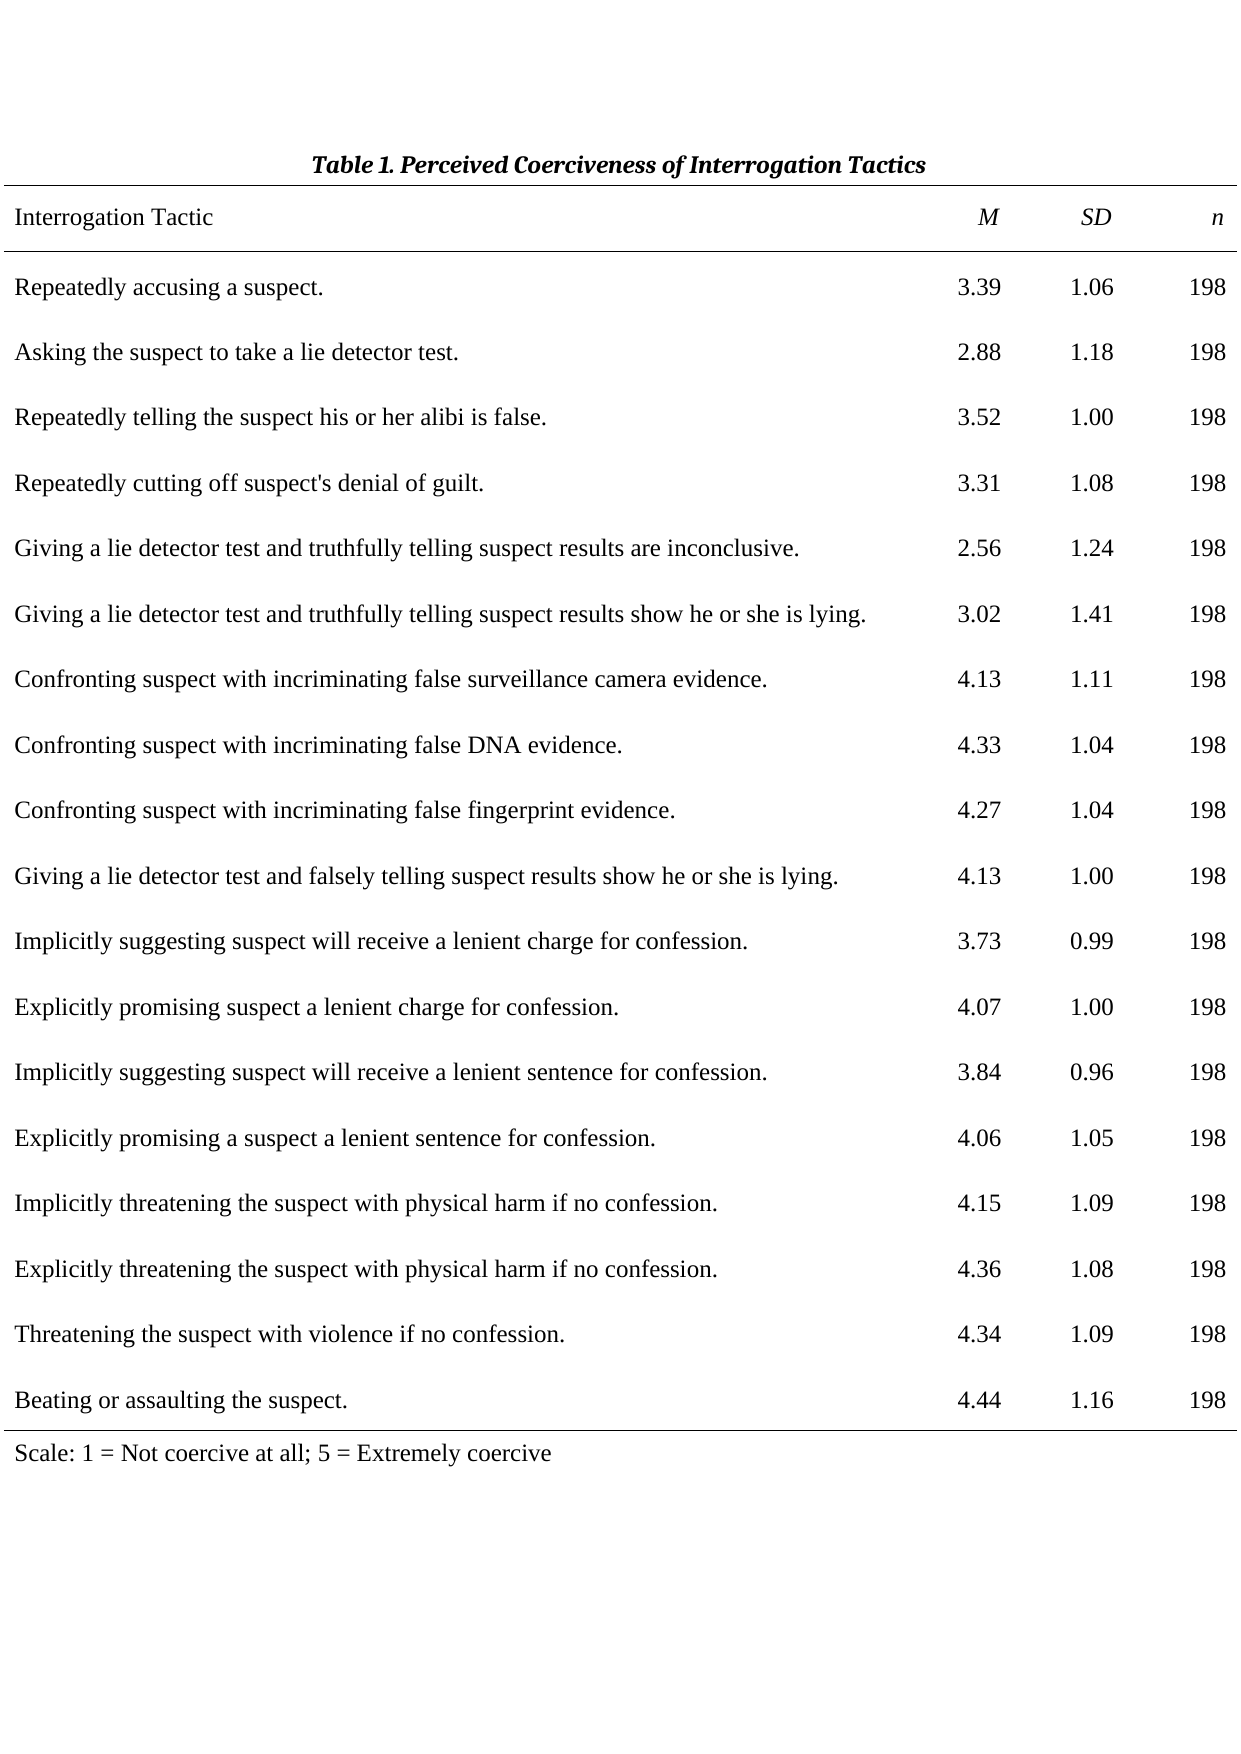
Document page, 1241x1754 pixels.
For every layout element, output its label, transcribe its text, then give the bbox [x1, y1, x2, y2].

table_cell Scale: 1 = Not coercive at all; 5 = Extremely coercive [4, 1431, 1237, 1477]
table_cell 1.09 [1011, 1299, 1124, 1364]
table_cell Repeatedly telling the suspect his or her alibi is false. [4, 382, 899, 447]
table_cell 198 [1124, 775, 1237, 840]
table_cell 198 [1124, 1234, 1237, 1299]
table_cell Confronting suspect with incriminating false surveillance camera evidence. [4, 644, 899, 709]
table_cell 0.99 [1011, 906, 1124, 971]
table_cell 1.18 [1011, 316, 1124, 382]
table_cell 4.34 [899, 1299, 1011, 1364]
table_cell 4.13 [899, 840, 1011, 906]
table_cell Implicitly threatening the suspect with physical harm if no confession. [4, 1168, 899, 1233]
table_cell 1.04 [1011, 709, 1124, 775]
table_cell Confronting suspect with incriminating false DNA evidence. [4, 709, 899, 775]
table_cell 3.73 [899, 906, 1011, 971]
table_cell Threatening the suspect with violence if no confession. [4, 1299, 899, 1364]
table_cell 4.44 [899, 1365, 1011, 1430]
table_cell 1.00 [1011, 382, 1124, 447]
table_cell 1.04 [1011, 775, 1124, 840]
table_cell 1.08 [1011, 447, 1124, 513]
table_cell Implicitly suggesting suspect will receive a lenient sentence for confession. [4, 1037, 899, 1102]
table_cell 3.39 [899, 252, 1011, 316]
table_cell 198 [1124, 382, 1237, 447]
table_header Interrogation Tactic [4, 186, 899, 251]
table_cell 1.24 [1011, 513, 1124, 578]
table_cell 198 [1124, 252, 1237, 316]
table_cell 4.06 [899, 1103, 1011, 1168]
table_cell 198 [1124, 644, 1237, 709]
table_cell Explicitly promising a suspect a lenient sentence for confession. [4, 1103, 899, 1168]
table_cell 198 [1124, 906, 1237, 971]
table_cell 198 [1124, 447, 1237, 513]
table_cell 1.16 [1011, 1365, 1124, 1430]
table_cell 1.11 [1011, 644, 1124, 709]
table_cell 198 [1124, 578, 1237, 644]
table_cell 1.00 [1011, 840, 1124, 906]
table_cell 3.52 [899, 382, 1011, 447]
table_cell 1.09 [1011, 1168, 1124, 1233]
table_cell 198 [1124, 316, 1237, 382]
table_cell 198 [1124, 709, 1237, 775]
table_cell Explicitly promising suspect a lenient charge for confession. [4, 971, 899, 1037]
table_cell Giving a lie detector test and falsely telling suspect results show he or she is lying. [4, 840, 899, 906]
table_cell 1.41 [1011, 578, 1124, 644]
table_cell 1.00 [1011, 971, 1124, 1037]
table_cell 4.27 [899, 775, 1011, 840]
table_cell Giving a lie detector test and truthfully telling suspect results show he or she is lying. [4, 578, 899, 644]
table_cell 198 [1124, 1168, 1237, 1233]
table_cell 1.08 [1011, 1234, 1124, 1299]
table_cell Confronting suspect with incriminating false fingerprint evidence. [4, 775, 899, 840]
table_cell 3.84 [899, 1037, 1011, 1102]
table_cell 198 [1124, 1299, 1237, 1364]
table_cell Asking the suspect to take a lie detector test. [4, 316, 899, 382]
table_cell 1.06 [1011, 252, 1124, 316]
text Table 1. Perceived Coerciveness of Interrogation Tactics [154, 154, 1086, 179]
table_cell 198 [1124, 1103, 1237, 1168]
table_cell 4.15 [899, 1168, 1011, 1233]
table_cell 2.56 [899, 513, 1011, 578]
table_cell 4.13 [899, 644, 1011, 709]
table_cell Repeatedly cutting off suspect's denial of guilt. [4, 447, 899, 513]
table_cell Implicitly suggesting suspect will receive a lenient charge for confession. [4, 906, 899, 971]
table_cell 198 [1124, 1365, 1237, 1430]
table_cell Giving a lie detector test and truthfully telling suspect results are inconclusive. [4, 513, 899, 578]
table_cell 3.31 [899, 447, 1011, 513]
table_cell 1.05 [1011, 1103, 1124, 1168]
table_cell 0.96 [1011, 1037, 1124, 1102]
table_cell 4.36 [899, 1234, 1011, 1299]
table_cell Explicitly threatening the suspect with physical harm if no confession. [4, 1234, 899, 1299]
table_cell 198 [1124, 1037, 1237, 1102]
table_cell 4.33 [899, 709, 1011, 775]
table_header SD [1011, 186, 1124, 251]
table_cell 198 [1124, 513, 1237, 578]
table_cell 2.88 [899, 316, 1011, 382]
table_header M [899, 186, 1011, 251]
table_header n [1124, 186, 1237, 251]
table_cell Beating or assaulting the suspect. [4, 1365, 899, 1430]
table_cell 198 [1124, 971, 1237, 1037]
table_cell 3.02 [899, 578, 1011, 644]
table_cell 198 [1124, 840, 1237, 906]
table_cell 4.07 [899, 971, 1011, 1037]
table_cell Repeatedly accusing a suspect. [4, 252, 899, 316]
